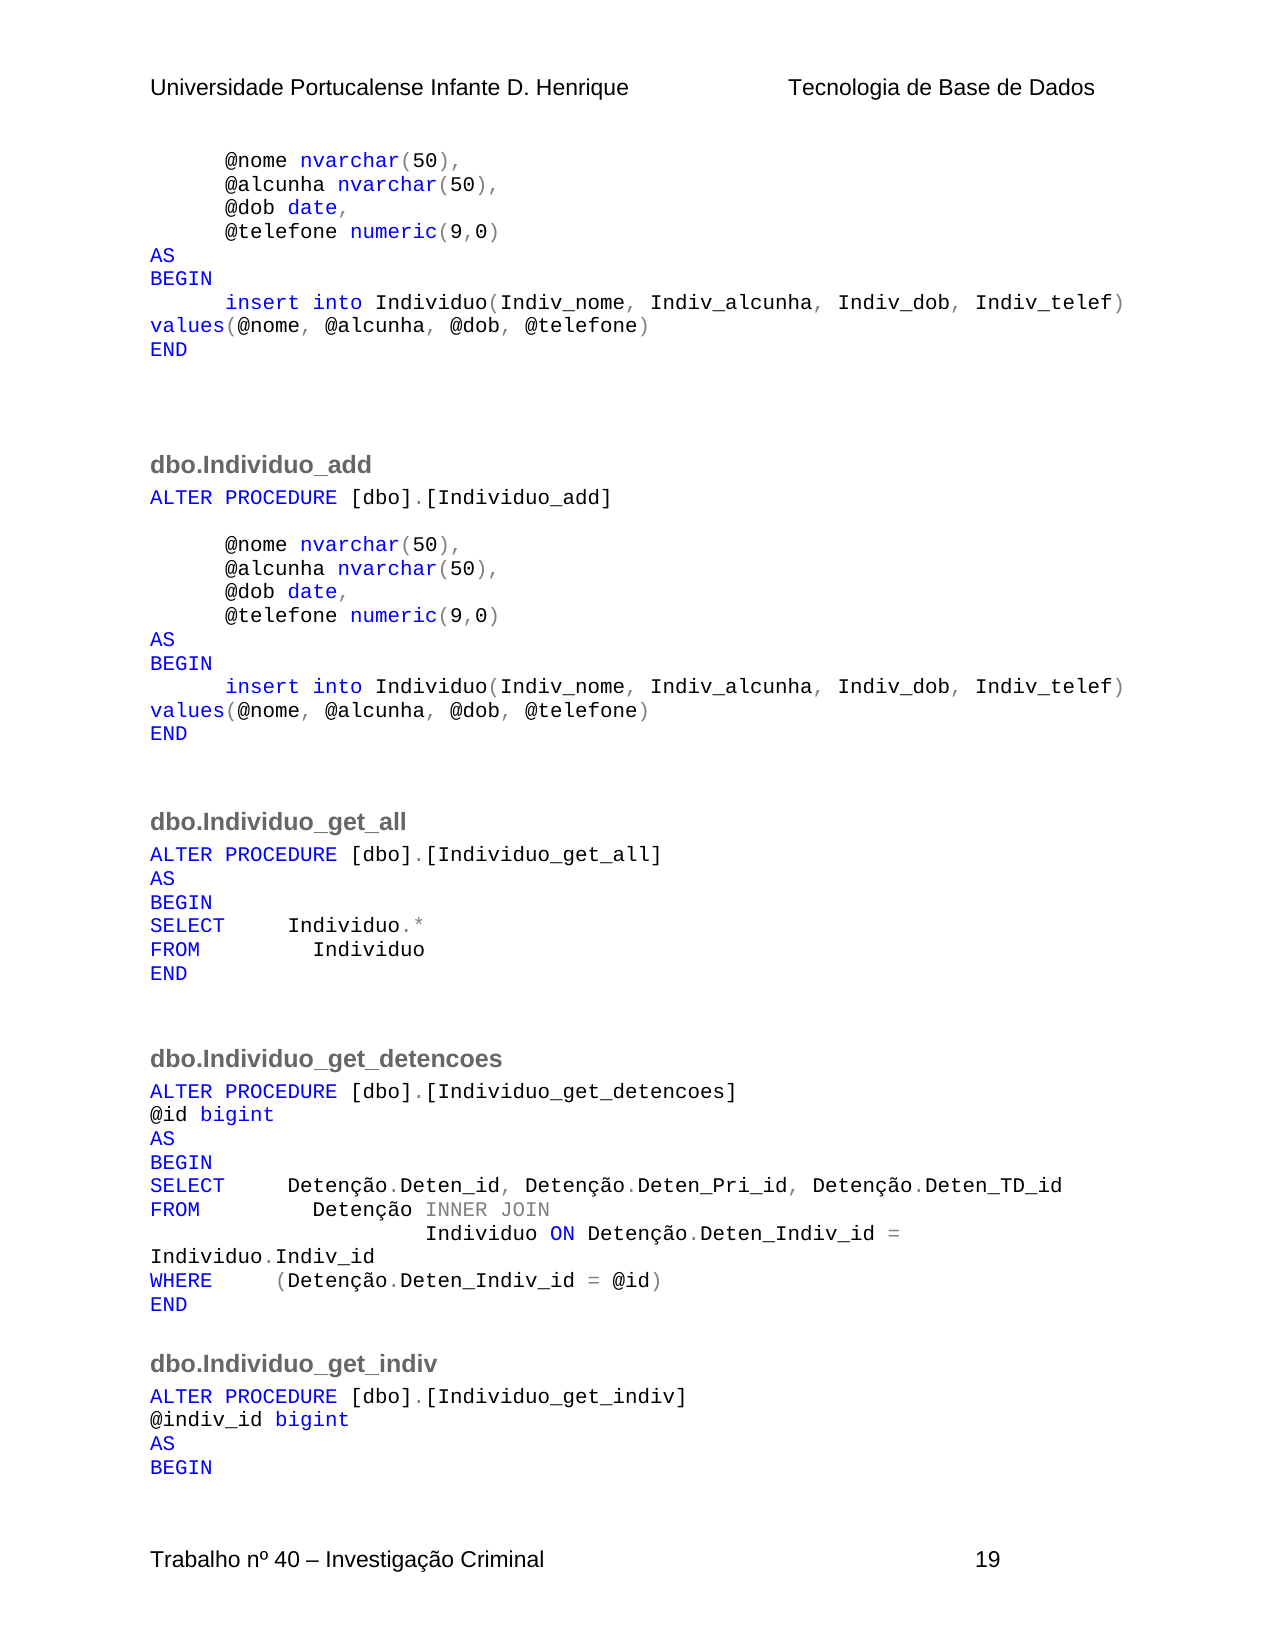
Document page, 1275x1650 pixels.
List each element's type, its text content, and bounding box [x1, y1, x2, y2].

text @dob date, [150, 582, 1125, 605]
subtitle dbo.Individuo_get_detencoes [150, 1044, 1125, 1072]
text insert into Individuo(Indiv_nome, Indiv_alcunha, Indiv_dob, Indiv_telef) values(@nome, @alcunha, @dob, @telefone) [150, 292, 1125, 339]
text @nome nvarchar(50), [150, 150, 1125, 174]
text BEGIN [150, 268, 1125, 292]
text ALTER PROCEDURE [dbo].[Individuo_add] [150, 487, 1125, 511]
subtitle dbo.Individuo_get_all [150, 807, 1125, 836]
text END [150, 339, 1125, 363]
text END [150, 1294, 1125, 1317]
text @alcunha nvarchar(50), [150, 174, 1125, 197]
text ALTER PROCEDURE [dbo].[Individuo_get_all] [150, 844, 1125, 868]
text AS [150, 1128, 1125, 1152]
text BEGIN [150, 892, 1125, 915]
text @id bigint [150, 1104, 1125, 1128]
text AS [150, 868, 1125, 892]
text AS [150, 1433, 1125, 1457]
text @indiv_id bigint [150, 1409, 1125, 1433]
text FROM Detenção INNER JOIN [150, 1199, 1125, 1223]
text AS [150, 629, 1125, 652]
text @telefone numeric(9,0) [150, 221, 1125, 244]
text BEGIN [150, 1457, 1125, 1480]
text END [150, 723, 1125, 747]
text END [150, 963, 1125, 986]
text SELECT Individuo.* [150, 915, 1125, 939]
text SELECT Detenção.Deten_id, Detenção.Deten_Pri_id, Detenção.Deten_TD_id [150, 1175, 1125, 1199]
text WHERE (Detenção.Deten_Indiv_id = @id) [150, 1270, 1125, 1294]
text FROM Individuo [150, 939, 1125, 963]
text BEGIN [150, 652, 1125, 676]
text insert into Individuo(Indiv_nome, Indiv_alcunha, Indiv_dob, Indiv_telef) values(@nome, @alcunha, @dob, @telefone) [150, 676, 1125, 723]
text ALTER PROCEDURE [dbo].[Individuo_get_detencoes] [150, 1081, 1125, 1104]
text ALTER PROCEDURE [dbo].[Individuo_get_indiv] [150, 1386, 1125, 1409]
text @alcunha nvarchar(50), [150, 558, 1125, 582]
text Individuo ON Detenção.Deten_Indiv_id = Individuo.Indiv_id [150, 1223, 1125, 1270]
subtitle dbo.Individuo_add [150, 450, 1125, 479]
text BEGIN [150, 1152, 1125, 1175]
text @nome nvarchar(50), [150, 534, 1125, 558]
text @telefone numeric(9,0) [150, 605, 1125, 629]
text AS [150, 244, 1125, 268]
text @dob date, [150, 197, 1125, 221]
subtitle dbo.Individuo_get_indiv [150, 1349, 1125, 1377]
